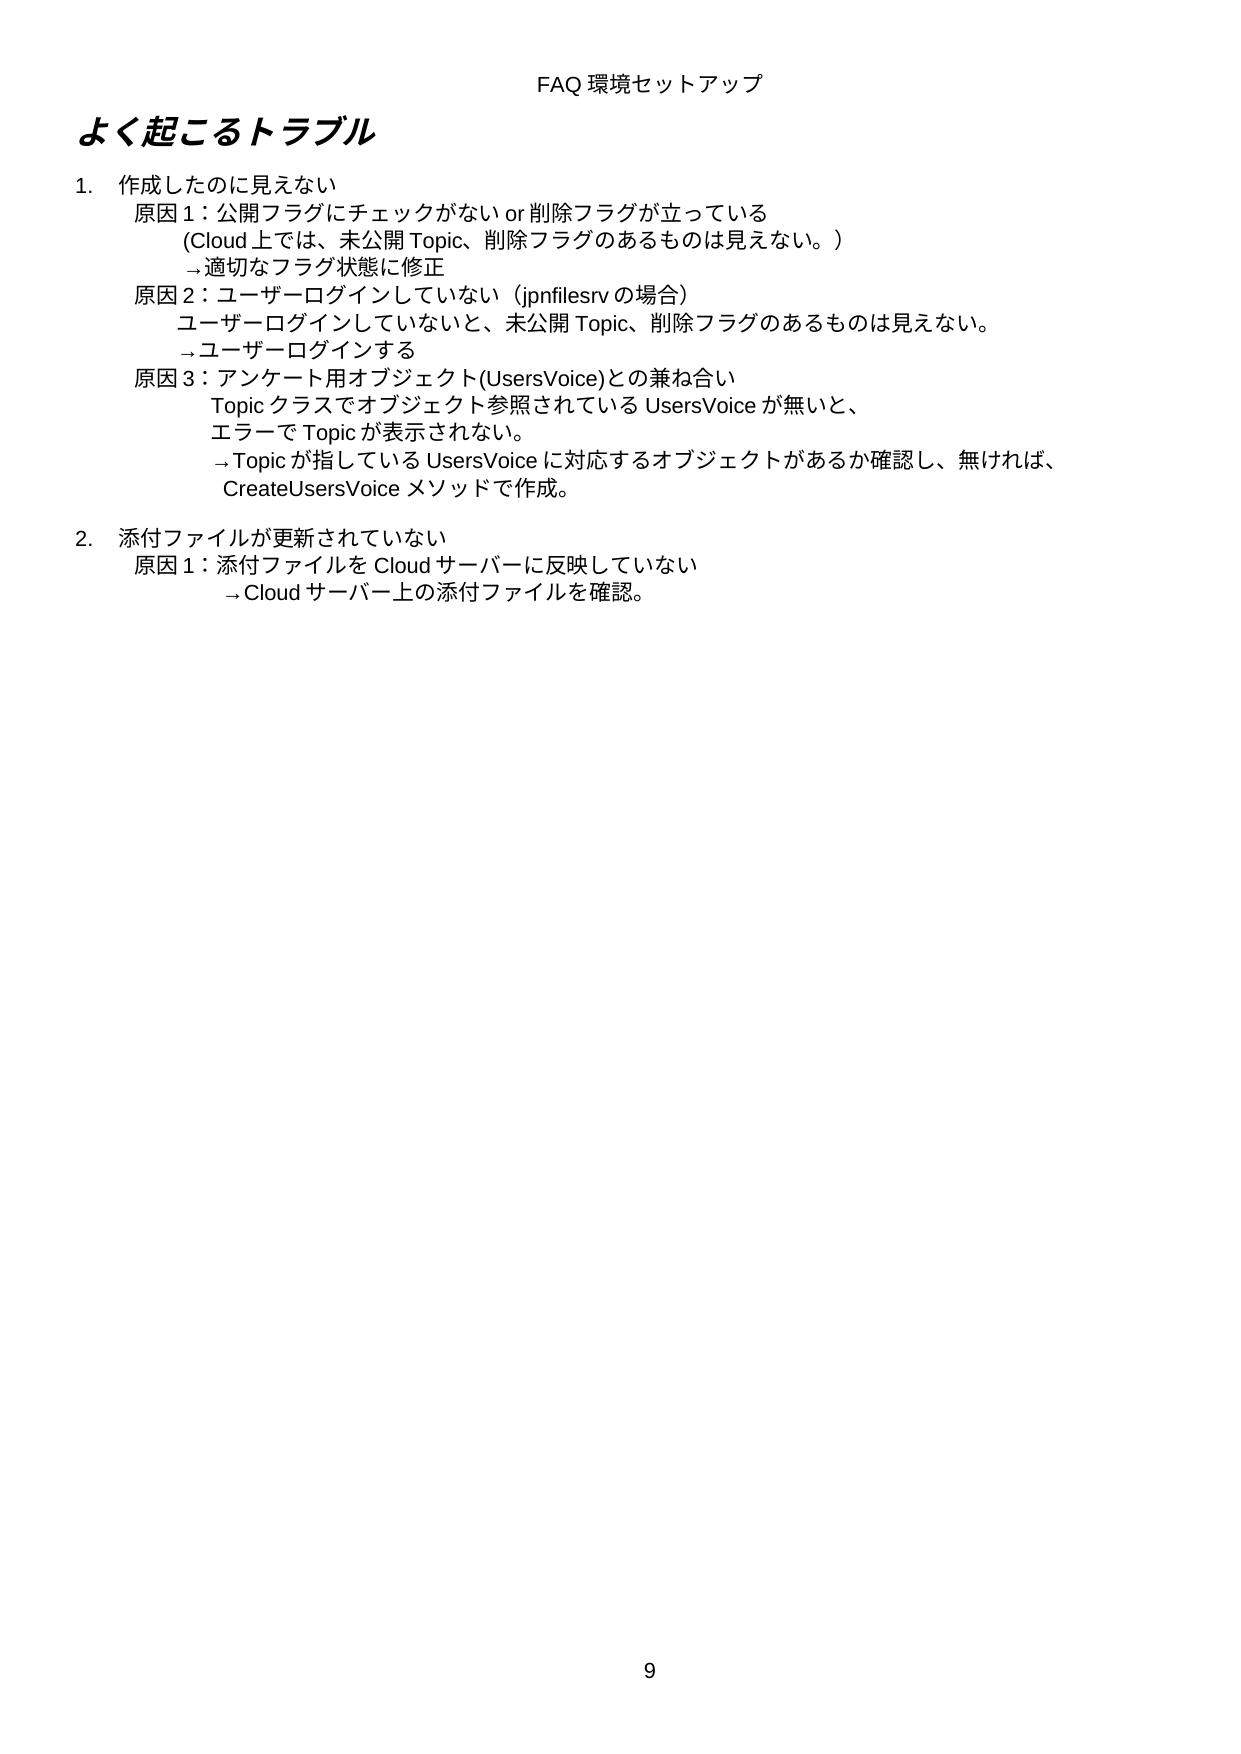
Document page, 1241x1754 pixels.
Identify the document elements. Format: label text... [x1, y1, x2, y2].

subtitle 添付ファイルが更新されていない [75, 524, 1165, 552]
subtitle よく起こるトラブル [75, 111, 1165, 153]
text 原因1：公開フラグにチェックがないor削除フラグが立っている (Cloud上では、未公開Topic、削除フラグのあるものは見えない。） →適切なフラグ状態に修正 [134, 199, 1165, 282]
text ユーザーログインしていないと、未公開Topic、削除フラグのあるものは見えない。 [134, 309, 1165, 337]
text 原因3：アンケート用オブジェクト(UsersVoice)との兼ね合い Topicクラスでオブジェクト参照されているUsersVoiceが無いと、 エラーでTopicが表示されない。 →Topicが指しているUsersVoiceに対応するオブジェクトがあるか確認し、無ければ、 CreateUsersVoiceメソッドで作成。 [134, 364, 1165, 524]
text 原因1：添付ファイルをCloudサーバーに反映していない →Cloudサーバー上の添付ファイルを確認。 [134, 552, 1165, 607]
text →ユーザーログインする [134, 337, 1165, 364]
subtitle 作成したのに見えない [75, 172, 1165, 199]
text 原因2：ユーザーログインしていない（jpnfilesrvの場合） [134, 282, 1165, 309]
